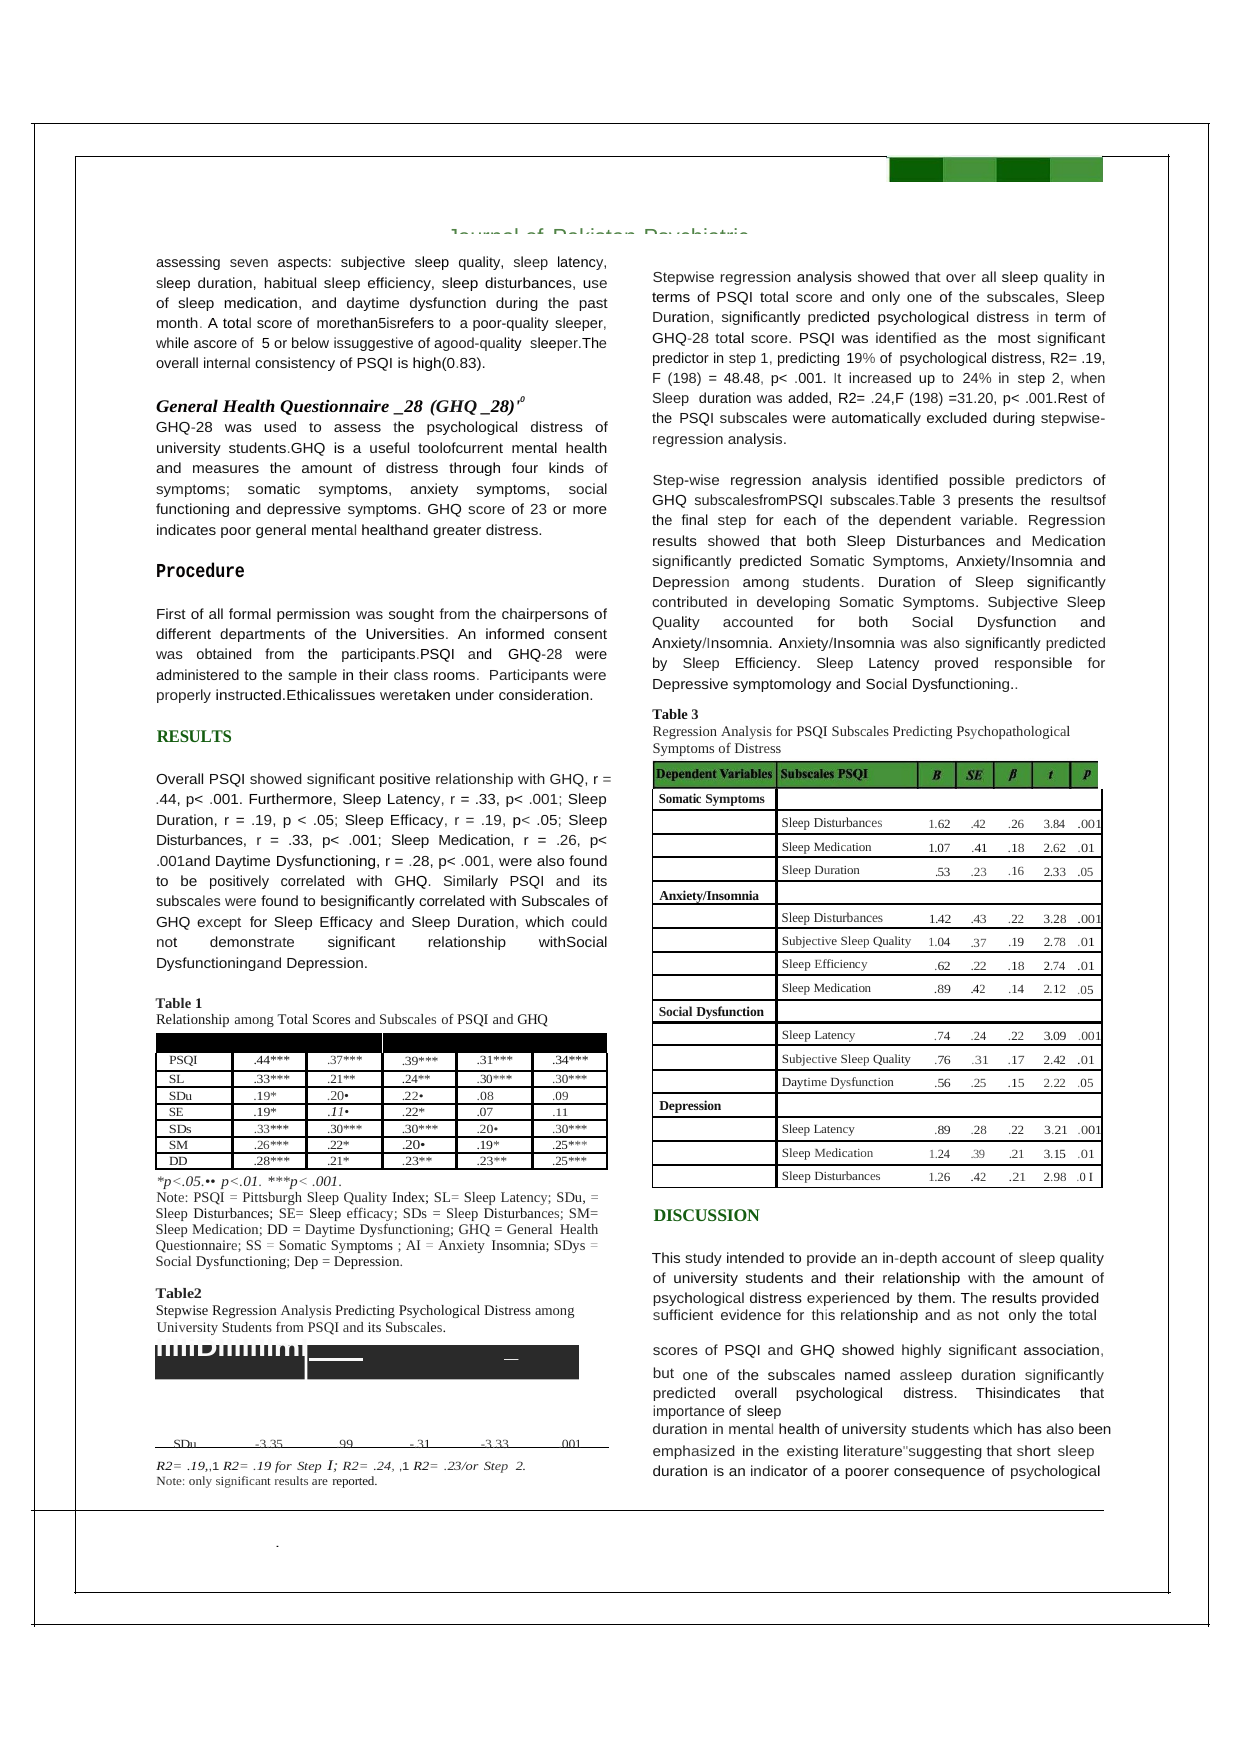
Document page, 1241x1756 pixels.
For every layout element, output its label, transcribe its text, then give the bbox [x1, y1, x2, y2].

text duration in mental health of university students which has also been [652, 1422, 1117, 1437]
table_cell [653, 835, 775, 856]
table_cell .21 [998, 1166, 1034, 1187]
table_cell .22* [384, 1105, 455, 1119]
table_cell Depression [653, 1094, 775, 1116]
table_cell .22 [998, 905, 1034, 927]
table_cell .05 [1072, 976, 1101, 999]
table_cell Sleep Disturbances [778, 1166, 920, 1187]
table_cell SE [157, 1105, 231, 1119]
table_cell .26 [998, 811, 1034, 833]
table_cell Daytime Dysfunction [778, 1071, 920, 1092]
table_cell .41 [960, 835, 997, 856]
table_cell .22 [998, 1024, 1034, 1044]
table_cell .31*** [458, 1053, 531, 1069]
table_cell .20• [308, 1088, 381, 1103]
table_cell 2.74 [1034, 953, 1072, 974]
text GHQ-28 was used to assess the psychological distress of university students.GHQ is a useful toolofcurrent mental health and measures the amount of distress through four kinds of symptoms; somatic symptoms, anxiety symptoms, social functioning and depressive symptoms. GHQ score of 23 or more indicates poor general mental healthand greater distress. [156, 419, 608, 538]
text .44, p< .001. Furthermore, Sleep Latency, r = .33, p< .001; Sleep Duration, r = .19, p < .05; Sleep Efficacy, r = .19, p< .05; Sleep Disturbances, r = .33, p< .001; Sleep Medication, r = .26, p< .001and Daytime Dysfunctioning, r = .28, p< .001, were also found to be positively correlated with GHQ. Similarly PSQI and its subscales were found to besignificantly correlated with Subscales of GHQ except for Sleep Efficacy and Sleep Duration, which could not demonstrate significant relationship withSocial Dysfunctioningand Depression. [155, 791, 608, 971]
text sufficient evidence for this relationship and as not only the total [653, 1310, 1117, 1324]
table_cell .11 [534, 1105, 606, 1119]
table_header [533, 1033, 607, 1053]
table_cell [653, 929, 775, 951]
table_cell Sleep Disturbances [778, 905, 920, 927]
table_cell 2.12 [1034, 976, 1072, 999]
table_header [232, 1033, 307, 1053]
table_cell Anxiety/Insomnia [653, 882, 775, 903]
table_cell 1.62 [920, 811, 960, 833]
table_cell .24 [960, 1024, 997, 1044]
table_cell .42 [960, 1166, 997, 1187]
table_cell [653, 1166, 775, 1187]
table_cell Sleep Medication [778, 835, 920, 856]
text Step-wise regression analysis identified possible predictors of GHQ subscalesfromPSQI subscales.Table 3 presents the resultsof the final step for each of the dependent variable. Regression results showed that both Sleep Disturbances and Medication significantly predicted Somatic Symptoms, Anxiety/Insomnia and Depression among students. Duration of Sleep significantly contributed in developing Somatic Symptoms. Subjective Sleep Quality accounted for both Social Dysfunction and Anxiety/Insomnia. Anxiety/Insomnia was also significantly predicted by Sleep Efficiency. Sleep Latency proved responsible for Depressive symptomology and Social Dysfunctioning.. [652, 471, 1106, 692]
table_cell 1.42 [920, 905, 960, 927]
table_header Somatic Symptoms [653, 789, 775, 809]
text lllliDlllllllml [155, 1335, 367, 1362]
text Relationship among Total Scores and Subscales of PSQI and GHQ [156, 1012, 612, 1028]
table_cell .56 [920, 1071, 960, 1092]
table_cell [653, 1024, 775, 1044]
table_cell .39 [960, 1142, 997, 1164]
table_cell .30*** [534, 1072, 606, 1086]
table_cell Sleep Latency [778, 1118, 920, 1139]
table_cell [653, 976, 775, 999]
table_cell 3.15 [1034, 1142, 1072, 1164]
table_header [156, 1033, 232, 1053]
table_cell [653, 1142, 775, 1164]
subtitle RESULTS [157, 726, 612, 747]
table_cell [653, 858, 775, 880]
table_cell SM [157, 1138, 231, 1152]
table_cell DD [157, 1154, 231, 1168]
table_cell .22 [998, 1118, 1034, 1139]
table_cell .09 [534, 1088, 606, 1103]
table_cell Sleep Disturbances [778, 811, 920, 833]
table_header [457, 1033, 533, 1053]
table_cell .16 [998, 858, 1034, 880]
table_cell Sleep Duration [778, 858, 920, 880]
table_cell .0 I [1072, 1166, 1101, 1187]
text Regression Analysis for PSQI Subscales Predicting Psychopathological Symptoms of Distress [652, 723, 1117, 757]
table_cell .23** [384, 1154, 455, 1168]
table_cell .39*** [384, 1053, 455, 1069]
table_cell [653, 811, 775, 833]
table_cell [653, 905, 775, 927]
table_cell .05 [1072, 858, 1101, 880]
table_cell [653, 1118, 775, 1139]
table_cell .11• [308, 1105, 381, 1119]
table_cell .31 [960, 1046, 997, 1068]
table_cell .44*** [234, 1053, 305, 1069]
table_cell .001 [1072, 905, 1101, 927]
table_cell .21** [308, 1072, 381, 1086]
table_cell .001 [1072, 811, 1101, 833]
table_cell Sleep Medication [778, 1142, 920, 1164]
table_cell [778, 1094, 1101, 1116]
table_cell 1.26 [920, 1166, 960, 1187]
table_header [307, 1033, 382, 1053]
table_cell .28*** [234, 1154, 305, 1168]
table_cell .28 [960, 1118, 997, 1139]
table_cell [653, 953, 775, 974]
table_cell .30*** [534, 1121, 606, 1136]
table_cell .33*** [234, 1072, 305, 1086]
table_cell .23 [960, 858, 997, 880]
table_cell .19* [458, 1138, 531, 1152]
table_cell PSQI [157, 1053, 231, 1069]
picture [651, 758, 1098, 789]
table_cell 2.42 [1034, 1046, 1072, 1068]
table_cell .01 [1072, 835, 1101, 856]
text Note: only significant results are reported. [156, 1474, 587, 1488]
table_cell .01 [1072, 953, 1101, 974]
text First of all formal permission was sought from the chairpersons of different departments of the Universities. An informed consent was obtained from the participants.PSQI and GHQ-28 were administered to the sample in their class rooms. Participants were properly instructed.Ethicalissues weretaken under consideration. [156, 606, 607, 703]
text This study intended to provide an in-depth account of sleep quality of university students and their relationship with the amount of psychological distress experienced by them. The results provided [652, 1249, 1104, 1306]
table_cell .30*** [384, 1121, 455, 1136]
table_cell 1.07 [920, 835, 960, 856]
table_cell SL [157, 1072, 231, 1086]
table_cell 2.33 [1034, 858, 1072, 880]
table_cell .30*** [458, 1072, 531, 1086]
table_cell .001 [1072, 1118, 1101, 1139]
table_cell .25 [960, 1071, 997, 1092]
table_header [383, 1033, 457, 1053]
table_header [778, 789, 1101, 809]
table_cell .62 [920, 953, 960, 974]
table_cell .14 [998, 976, 1034, 999]
table_cell .22• [384, 1088, 455, 1103]
table_cell .76 [920, 1046, 960, 1068]
text emphasized in the existing literature"suggesting that short sleep duration is an indicator of a poorer consequence of psychological [652, 1442, 1117, 1479]
table_cell .05 [1072, 1071, 1101, 1092]
subtitle DISCUSSION [653, 1204, 1117, 1225]
table_cell .20• [384, 1138, 455, 1152]
table_cell .53 [920, 858, 960, 880]
text R2= .19,,1 R2= .19 for Step I; R2= .24, ,1 R2= .23/or Step 2. [156, 1457, 587, 1474]
table_cell .19* [234, 1088, 305, 1103]
text SDu -3.35 .99 -.31 -3.33 .001 [173, 1437, 587, 1451]
table_cell Subjective Sleep Quality [778, 1046, 920, 1068]
table_cell .21 [998, 1142, 1034, 1164]
table_cell .01 [1072, 1142, 1101, 1164]
subtitle Table 1 [155, 996, 612, 1012]
table_cell .37*** [308, 1053, 381, 1069]
table_cell 2.22 [1034, 1071, 1072, 1092]
table_cell 2.62 [1034, 835, 1072, 856]
table_cell .15 [998, 1071, 1034, 1092]
table_cell .25*** [534, 1154, 606, 1168]
picture [886, 155, 1103, 182]
table_cell .01 [1072, 1046, 1101, 1068]
text Overall PSQI showed significant positive relationship with GHQ, r = [156, 771, 612, 787]
table_cell .89 [920, 976, 960, 999]
table_cell .24** [384, 1072, 455, 1086]
table_cell .30*** [308, 1121, 381, 1136]
table_cell .18 [998, 835, 1034, 856]
table_cell .21* [308, 1154, 381, 1168]
table_cell 1.04 [920, 929, 960, 951]
table_cell 2.78 [1034, 929, 1072, 951]
table_cell 3.09 [1034, 1024, 1072, 1044]
table_cell [653, 1046, 775, 1068]
text Procedure [156, 561, 612, 583]
table_cell Sleep Medication [778, 976, 920, 999]
subtitle Table 3 [652, 706, 1117, 723]
text General Health Questionnaire _28 (GHQ _28)'0 [156, 395, 612, 416]
table_cell .42 [960, 976, 997, 999]
table_cell .20• [458, 1121, 531, 1136]
text _ scores of PSQI and GHQ showed highly significant association, but one of the subscales named assleep duration significantly predicted overall psychological distress. Thisindicates that importance of sleep [504, 1335, 1104, 1419]
table_cell .22* [308, 1138, 381, 1152]
table_cell .89 [920, 1118, 960, 1139]
table_cell SDs [157, 1121, 231, 1136]
table_cell .08 [458, 1088, 531, 1103]
table_cell .17 [998, 1046, 1034, 1068]
table_cell .19* [234, 1105, 305, 1119]
table_cell SDu [157, 1088, 231, 1103]
table_cell Social Dysfunction [653, 1001, 775, 1021]
table_cell .26*** [234, 1138, 305, 1152]
table_cell .01 [1072, 929, 1101, 951]
table_cell .34*** [534, 1053, 606, 1069]
table_cell .18 [998, 953, 1034, 974]
table_cell .001 [1072, 1024, 1101, 1044]
table_cell .25*** [534, 1138, 606, 1152]
table_cell Subjective Sleep Quality [778, 929, 920, 951]
table_cell Sleep Latency [778, 1024, 920, 1044]
text Stepwise Regression Analysis Predicting Psychological Distress among University Students from PSQI and its Subscales. [156, 1302, 612, 1335]
table_cell .22 [960, 953, 997, 974]
table_cell [778, 1001, 1101, 1021]
table_cell .19 [998, 929, 1034, 951]
table_cell .07 [458, 1105, 531, 1119]
table_cell 2.98 [1034, 1166, 1072, 1187]
subtitle Table2 [155, 1286, 612, 1302]
table_cell 3.84 [1034, 811, 1072, 833]
table_cell Sleep Efficiency [778, 953, 920, 974]
table_cell .43 [960, 905, 997, 927]
table_cell .23** [458, 1154, 531, 1168]
table_cell .33*** [234, 1121, 305, 1136]
table_cell 1.24 [920, 1142, 960, 1164]
table_cell [778, 882, 1101, 903]
text *p<.05.•• p<.01. ***p< .001. [156, 1173, 612, 1190]
table_cell .37 [960, 929, 997, 951]
text Note: PSQI = Pittsburgh Sleep Quality Index; SL= Sleep Latency; SDu, = Sleep Disturbances; SE= Sleep efficacy; SDs = Sleep Disturbances; SM= Sleep Medication; DD = Daytime Dysfunctioning; GHQ = General Health Questionnaire; SS = Somatic Symptoms ; AI = Anxiety Insomnia; SDys = Social Dysfunctioning; Dep = Depression. [155, 1190, 599, 1270]
text Stepwise regression analysis showed that over all sleep quality in terms of PSQI total score and only one of the subscales, Sleep Duration, significantly predicted psychological distress in term of GHQ-28 total score. PSQI was identified as the most significant predictor in step 1, predicting 19% of psychological distress, R2= .19, F (198) = 48.48, p< .001. It increased up to 24% in step 2, when Sleep duration was added, R2= .24,F (198) =31.20, p< .001.Rest of the PSQI subscales were automatically excluded during stepwise-regression analysis. [652, 269, 1105, 447]
table_cell [653, 1071, 775, 1092]
table_cell 3.28 [1034, 905, 1072, 927]
text assessing seven aspects: subjective sleep quality, sleep latency, sleep duration, habitual sleep efficiency, sleep disturbances, use of sleep medication, and daytime dysfunction during the past month. A total score of morethan5isrefers to a poor-quality sleeper, while ascore of 5 or below issuggestive of agood-quality sleeper.The overall internal consistency of PSQI is high(0.83). [156, 254, 607, 372]
table_cell 3.21 [1034, 1118, 1072, 1139]
table_cell .74 [920, 1024, 960, 1044]
table_cell .42 [960, 811, 997, 833]
